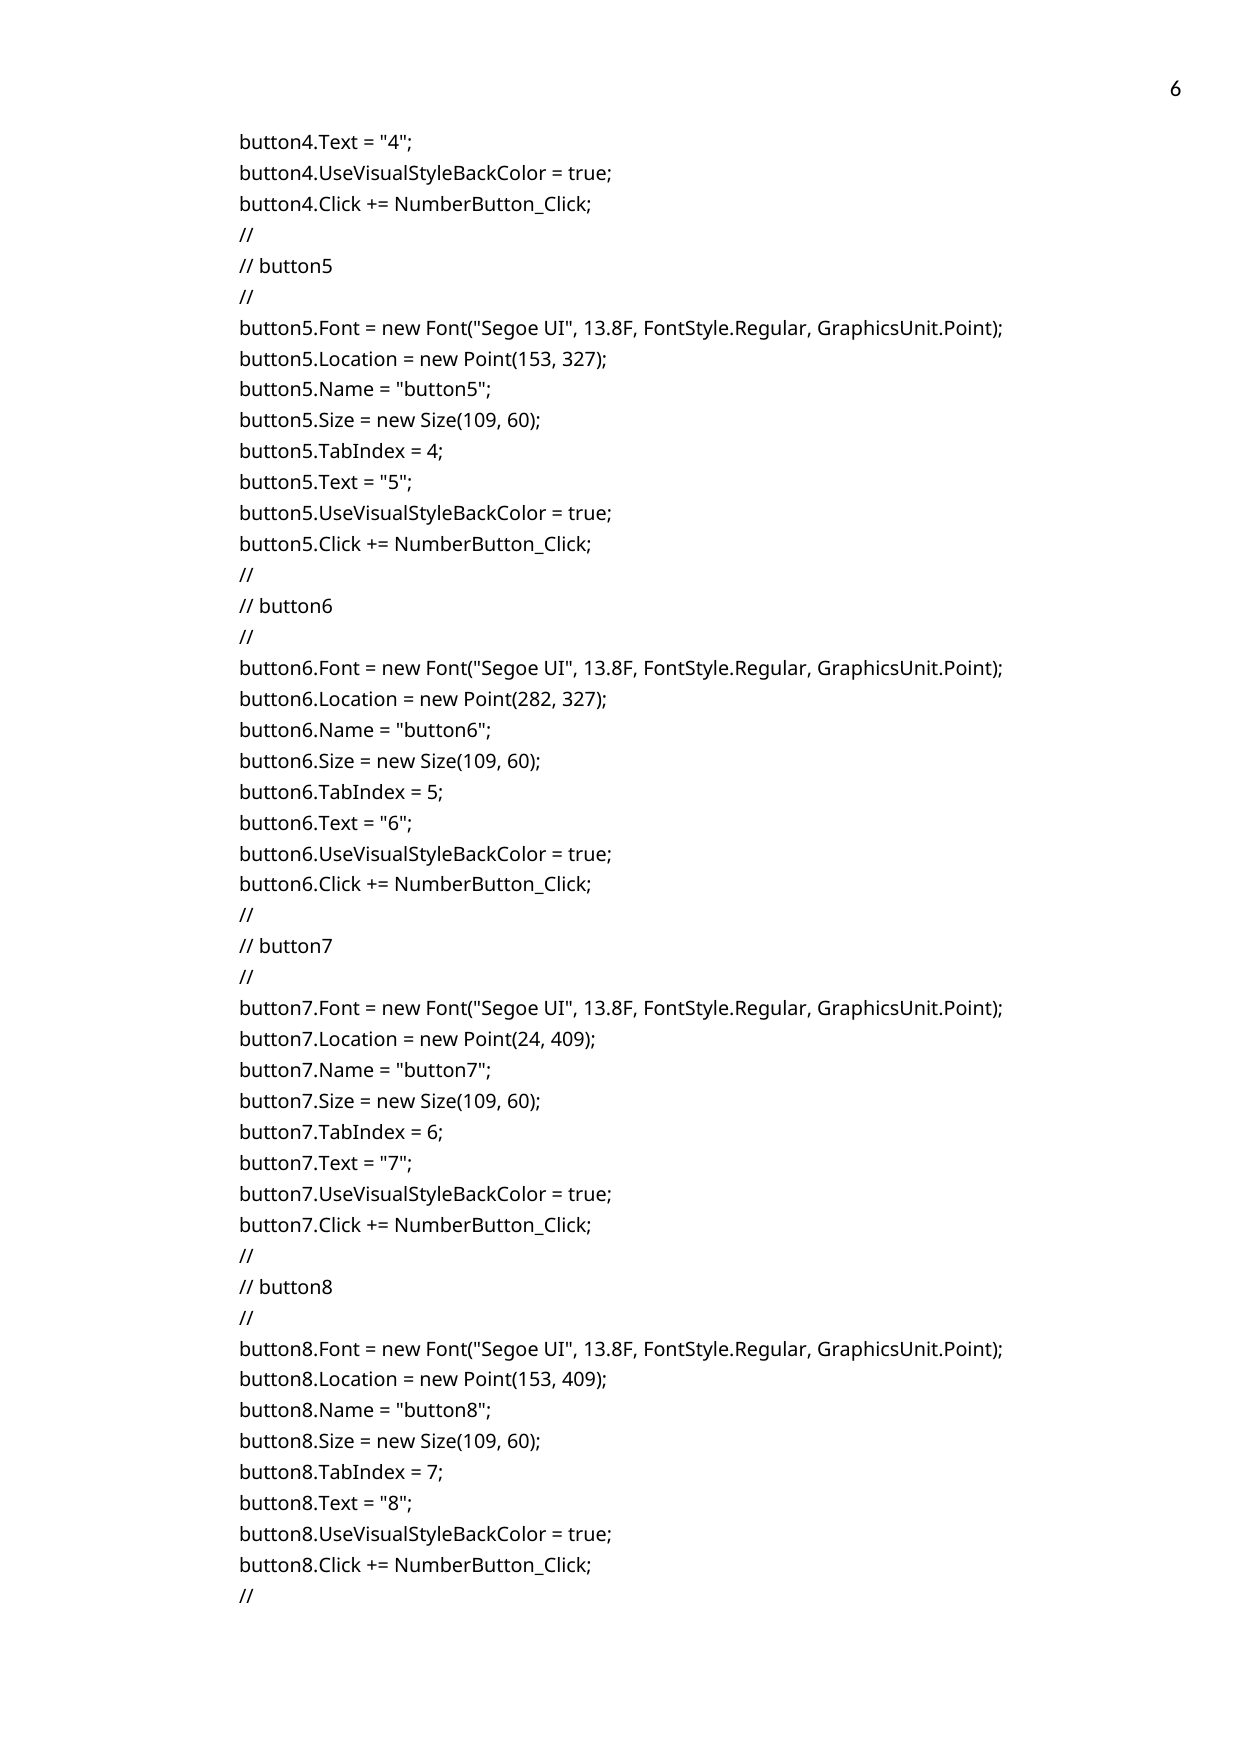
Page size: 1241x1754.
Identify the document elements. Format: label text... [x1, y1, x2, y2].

text button8.Font = new Font("Segoe UI", 13.8F, FontStyle.Regular, GraphicsUnit.Point); [177, 1335, 1181, 1362]
text button7.TabIndex = 6; [177, 1118, 1181, 1145]
text button4.Click += NumberButton_Click; [177, 190, 1181, 217]
text // [177, 963, 1181, 991]
text button5.Click += NumberButton_Click; [177, 530, 1181, 557]
text // [177, 1582, 1181, 1609]
text // button7 [177, 933, 1181, 959]
text button6.UseVisualStyleBackColor = true; [177, 840, 1181, 867]
text button6.Text = "6"; [177, 809, 1181, 836]
text button7.UseVisualStyleBackColor = true; [177, 1180, 1181, 1207]
text button4.UseVisualStyleBackColor = true; [177, 159, 1181, 186]
text // [177, 902, 1181, 929]
text button8.TabIndex = 7; [177, 1458, 1181, 1486]
text button5.Location = new Point(153, 327); [177, 345, 1181, 372]
text button5.TabIndex = 4; [177, 438, 1181, 464]
text button5.Name = "button5"; [177, 376, 1181, 403]
text button7.Click += NumberButton_Click; [177, 1211, 1181, 1238]
text // button6 [177, 592, 1181, 619]
text button6.Location = new Point(282, 327); [177, 685, 1181, 712]
text button8.Name = "button8"; [177, 1397, 1181, 1424]
text // button8 [177, 1273, 1181, 1300]
text button7.Text = "7"; [177, 1149, 1181, 1176]
text // [177, 623, 1181, 650]
text // [177, 283, 1181, 310]
text button6.Font = new Font("Segoe UI", 13.8F, FontStyle.Regular, GraphicsUnit.Point); [177, 654, 1181, 681]
text button8.Location = new Point(153, 409); [177, 1366, 1181, 1393]
text button6.Click += NumberButton_Click; [177, 871, 1181, 898]
text button8.UseVisualStyleBackColor = true; [177, 1520, 1181, 1547]
text button7.Size = new Size(109, 60); [177, 1087, 1181, 1114]
text button6.TabIndex = 5; [177, 778, 1181, 805]
text // button5 [177, 252, 1181, 279]
text button8.Size = new Size(109, 60); [177, 1428, 1181, 1454]
text // [177, 1242, 1181, 1269]
text button6.Name = "button6"; [177, 716, 1181, 743]
text button8.Click += NumberButton_Click; [177, 1551, 1181, 1578]
text button7.Font = new Font("Segoe UI", 13.8F, FontStyle.Regular, GraphicsUnit.Point); [177, 994, 1181, 1021]
text // [177, 1304, 1181, 1331]
text button5.Font = new Font("Segoe UI", 13.8F, FontStyle.Regular, GraphicsUnit.Point); [177, 314, 1181, 341]
text // [177, 221, 1181, 248]
text // [177, 561, 1181, 588]
text button4.Text = "4"; [177, 128, 1181, 155]
text button5.Size = new Size(109, 60); [177, 407, 1181, 434]
text button6.Size = new Size(109, 60); [177, 747, 1181, 774]
text button8.Text = "8"; [177, 1489, 1181, 1516]
text button5.UseVisualStyleBackColor = true; [177, 499, 1181, 526]
text button7.Name = "button7"; [177, 1056, 1181, 1083]
text button5.Text = "5"; [177, 468, 1181, 496]
text button7.Location = new Point(24, 409); [177, 1025, 1181, 1052]
